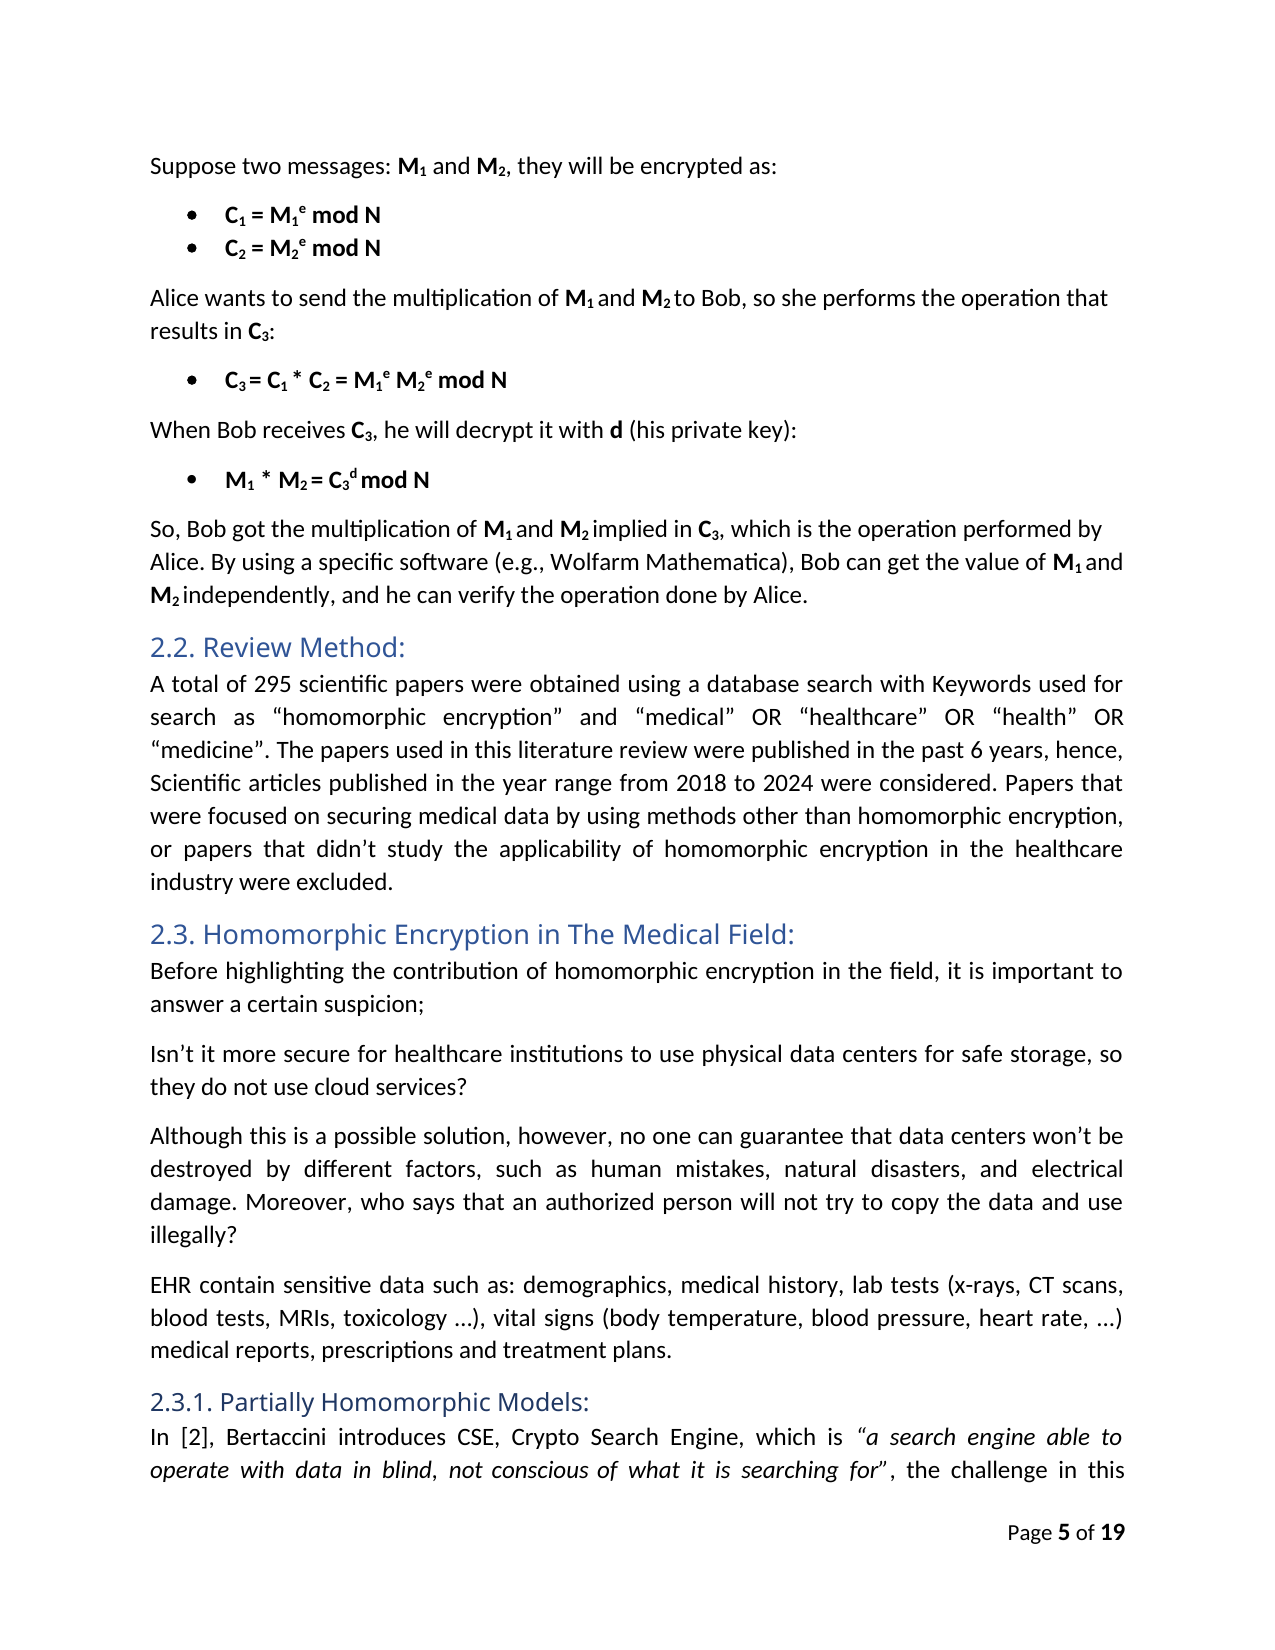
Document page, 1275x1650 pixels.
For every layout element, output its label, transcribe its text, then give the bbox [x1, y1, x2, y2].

text Although this is a possible solution, however, no one can guarantee that data centers won’t be destroyed by different factors, such as human mistakes, natural disasters, and electrical damage. Moreover, who says that an authorized person will not try to copy the data and use illegally? [150, 1120, 1125, 1250]
list M1 * M2 = C3d mod N [187, 464, 1125, 494]
text A total of 295 scientific papers were obtained using a database search with Keywords used for search as “homomorphic encryption” and “medical” OR “healthcare” OR “health” OR “medicine”. The papers used in this literature review were published in the past 6 years, hence, Scientific articles published in the year range from 2018 to 2024 were considered. Papers that were focused on securing medical data by using methods other than homomorphic encryption, or papers that didn’t study the applicability of homomorphic encryption in the healthcare industry were excluded. [150, 668, 1125, 897]
subtitle 2.3. Homomorphic Encryption in The Medical Field: [150, 916, 1125, 952]
list C3 = C1 * C2 = M1e M2e mod N [187, 364, 1125, 395]
text Isn’t it more secure for healthcare institutions to use physical data centers for safe storage, so they do not use cloud services? [150, 1038, 1125, 1101]
text Alice wants to send the multiplication of M1 and M2 to Bob, so she performs the operation that results in C3: [150, 282, 1125, 346]
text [150, 1421, 1125, 1484]
text EHR contain sensitive data such as: demographics, medical history, lab tests (x-rays, CT scans, blood tests, MRIs, toxicology …), vital signs (body temperature, blood pressure, heart rate, ...) medical reports, prescriptions and treatment plans. [150, 1269, 1125, 1365]
text Before highlighting the contribution of homomorphic encryption in the field, it is important to answer a certain suspicion; [150, 955, 1125, 1019]
subtitle 2.3.1. Partially Homomorphic Models: [150, 1384, 1125, 1418]
list C1 = M1e mod N [187, 199, 1125, 230]
text So, Bob got the multiplication of M1 and M2 implied in C3, which is the operation performed by Alice. By using a specific software (e.g., Wolfarm Mathematica), Bob can get the value of M1 and M2 independently, and he can verify the operation done by Alice. [150, 513, 1125, 610]
text When Bob receives C3, he will decrypt it with d (his private key): [150, 414, 1125, 445]
list C2 = M2e mod N [187, 232, 1125, 263]
text Suppose two messages: M1 and M2, they will be encrypted as: [150, 150, 1125, 181]
subtitle 2.2. Review Method: [150, 629, 1125, 666]
